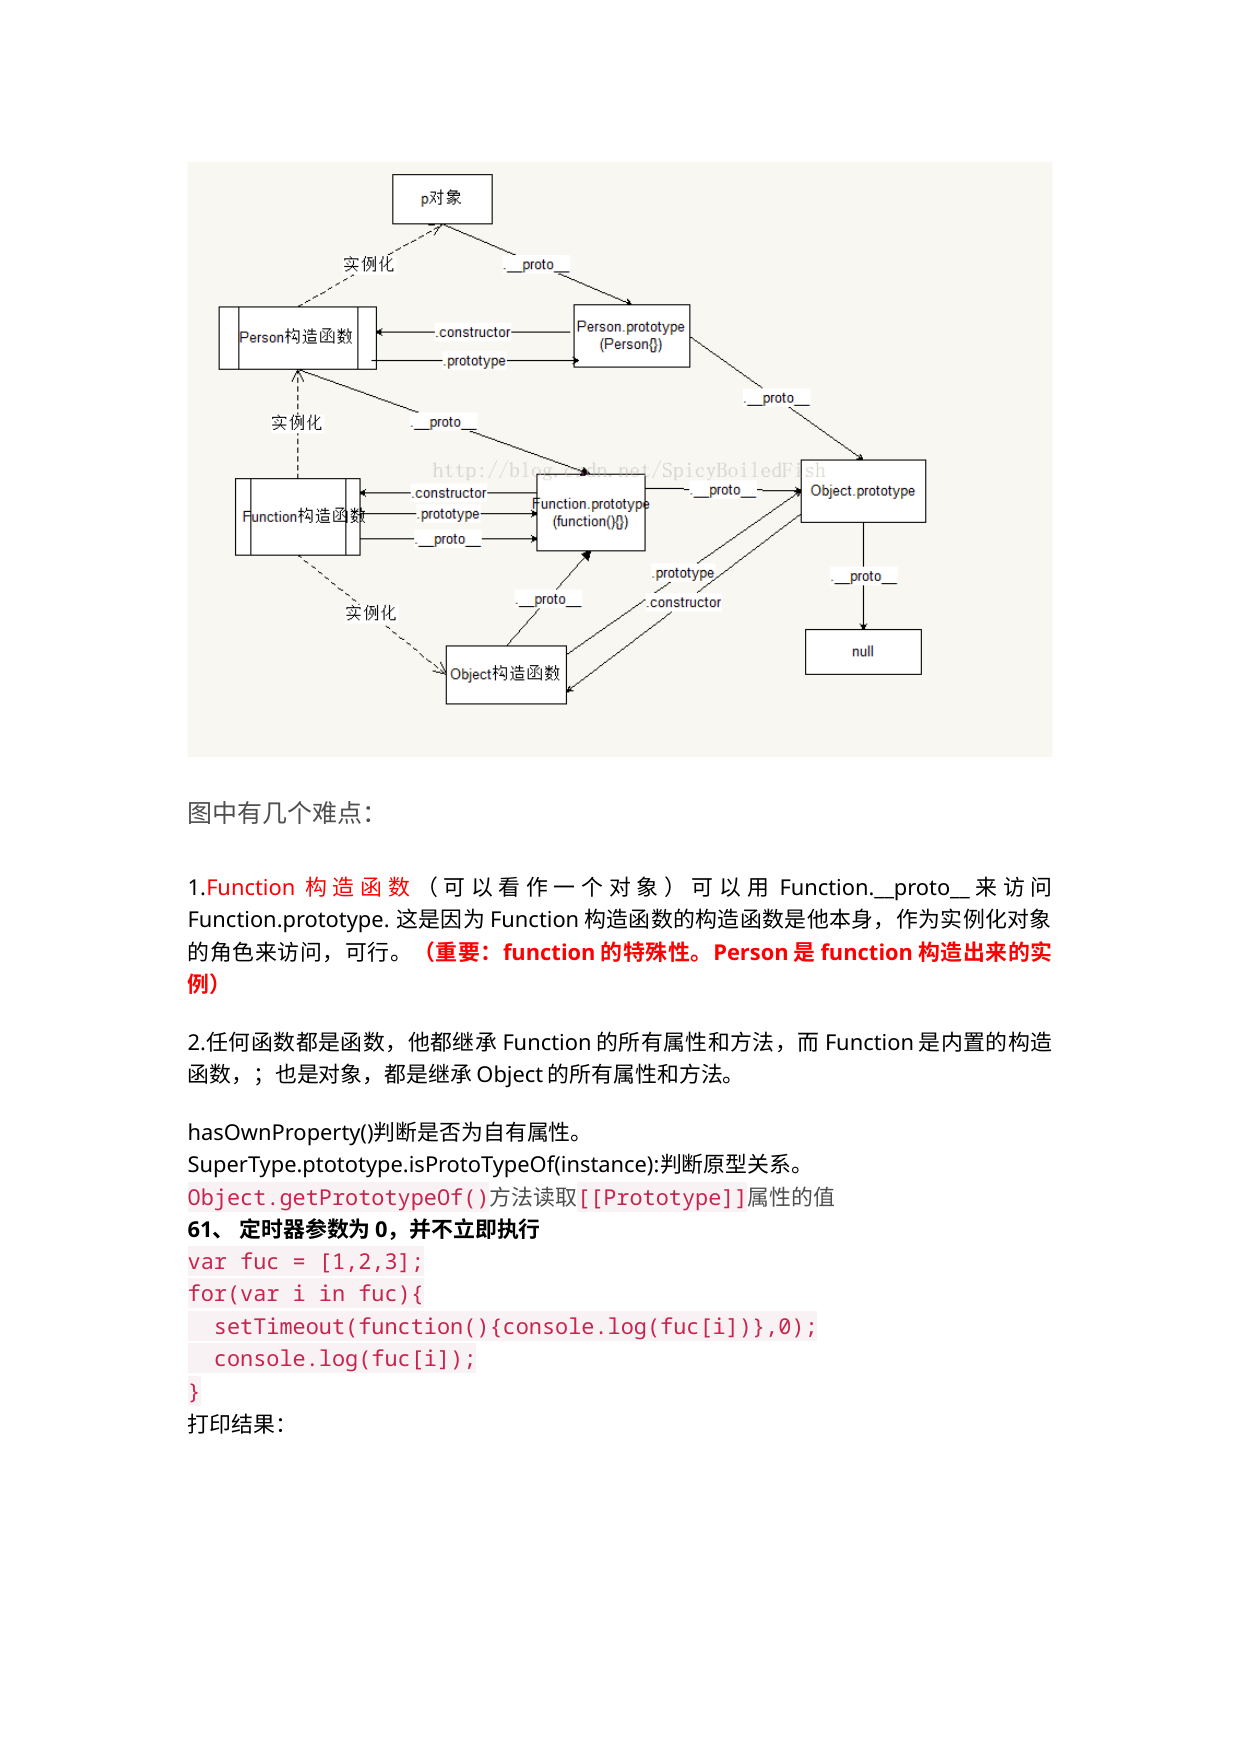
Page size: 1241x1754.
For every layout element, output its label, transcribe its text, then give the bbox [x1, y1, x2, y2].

text hasOwnProperty()判断是否为自有属性。 [187, 1114, 1053, 1147]
text console.log(fuc[i]); [187, 1342, 1053, 1374]
text } [187, 1374, 1053, 1407]
text for(var i in fuc){ setTimeout(function(){console.log(fuc[i])},0); [187, 1277, 1053, 1342]
text 图中有几个难点： [187, 779, 1053, 844]
picture [187, 162, 1053, 757]
text 1.Function构造函数（可以看作一个对象）可以用Function.__proto__来访问Function.prototype. 这是因为Function构造函数的构造函数是他本身，作为实例化对象的角色来访问，可行。（重要：function的特殊性。Person是function构造出来的实例） [187, 869, 1053, 999]
text SuperType.ptototype.isProtoTypeOf(instance):判断原型关系。 [187, 1147, 1053, 1179]
text 2.任何函数都是函数，他都继承Function的所有属性和方法，而Function是内置的构造函数，；也是对象，都是继承Object的所有属性和方法。 [187, 1024, 1053, 1089]
text Object.getPrototypeOf()方法读取[[Prototype]]属性的值 [187, 1179, 1053, 1212]
text 61、 定时器参数为0，并不立即执行 [187, 1212, 1053, 1244]
text 打印结果： [187, 1407, 1053, 1439]
text var fuc = [1,2,3]; [187, 1244, 1053, 1277]
